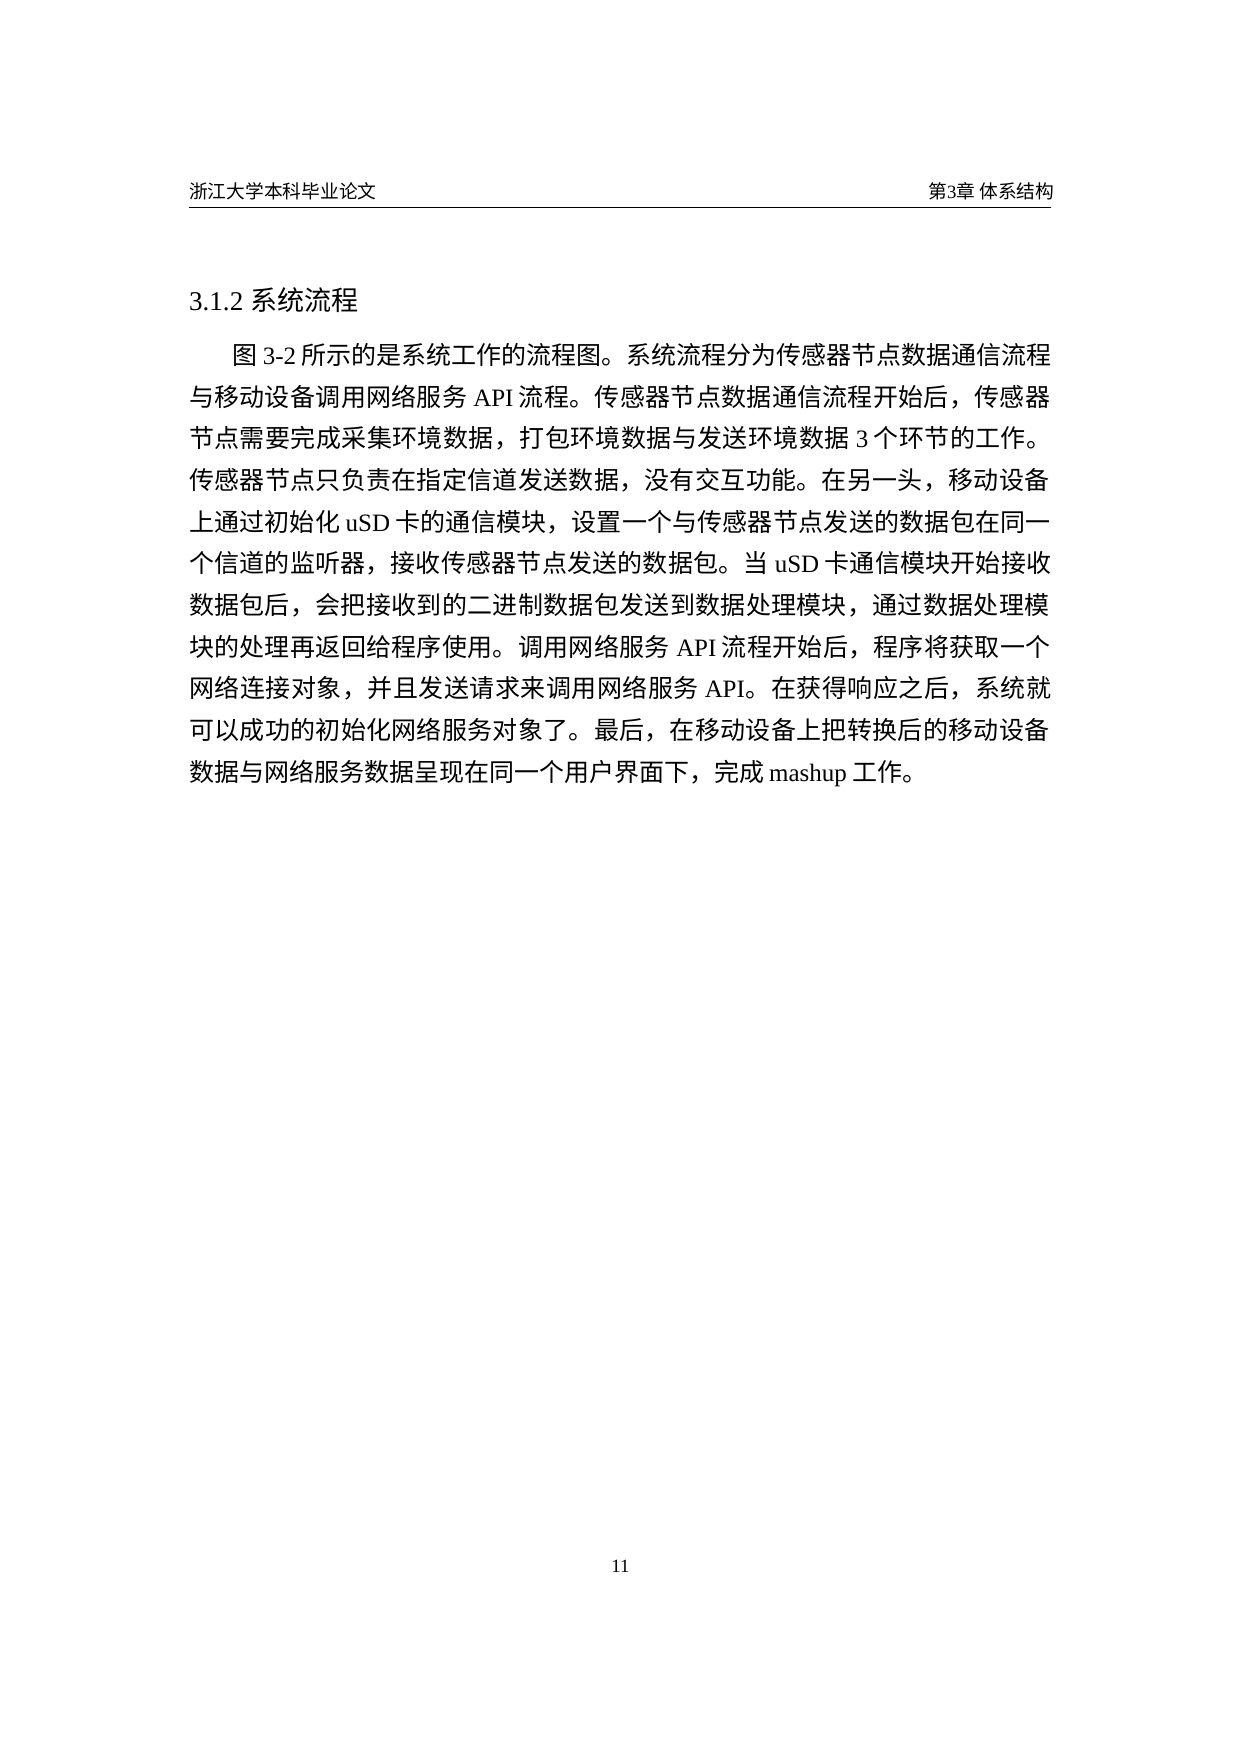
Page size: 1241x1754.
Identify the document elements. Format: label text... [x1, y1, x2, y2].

text 系统流程 [189, 279, 1051, 318]
text 图3-2所示的是系统工作的流程图。系统流程分为传感器节点数据通信流程与移动设备调用网络服务API流程。传感器节点数据通信流程开始后，传感器节点需要完成采集环境数据，打包环境数据与发送环境数据3个环节的工作。传感器节点只负责在指定信道发送数据，没有交互功能。在另一头，移动设备上通过初始化uSD卡的通信模块，设置一个与传感器节点发送的数据包在同一个信道的监听器，接收传感器节点发送的数据包。当uSD卡通信模块开始接收数据包后，会把接收到的二进制数据包发送到数据处理模块，通过数据处理模块的处理再返回给程序使用。调用网络服务API流程开始后，程序将获取一个网络连接对象，并且发送请求来调用网络服务API。在获得响应之后，系统就可以成功的初始化网络服务对象了。最后，在移动设备上把转换后的移动设备数据与网络服务数据呈现在同一个用户界面下，完成mashup工作。 [189, 331, 1051, 789]
